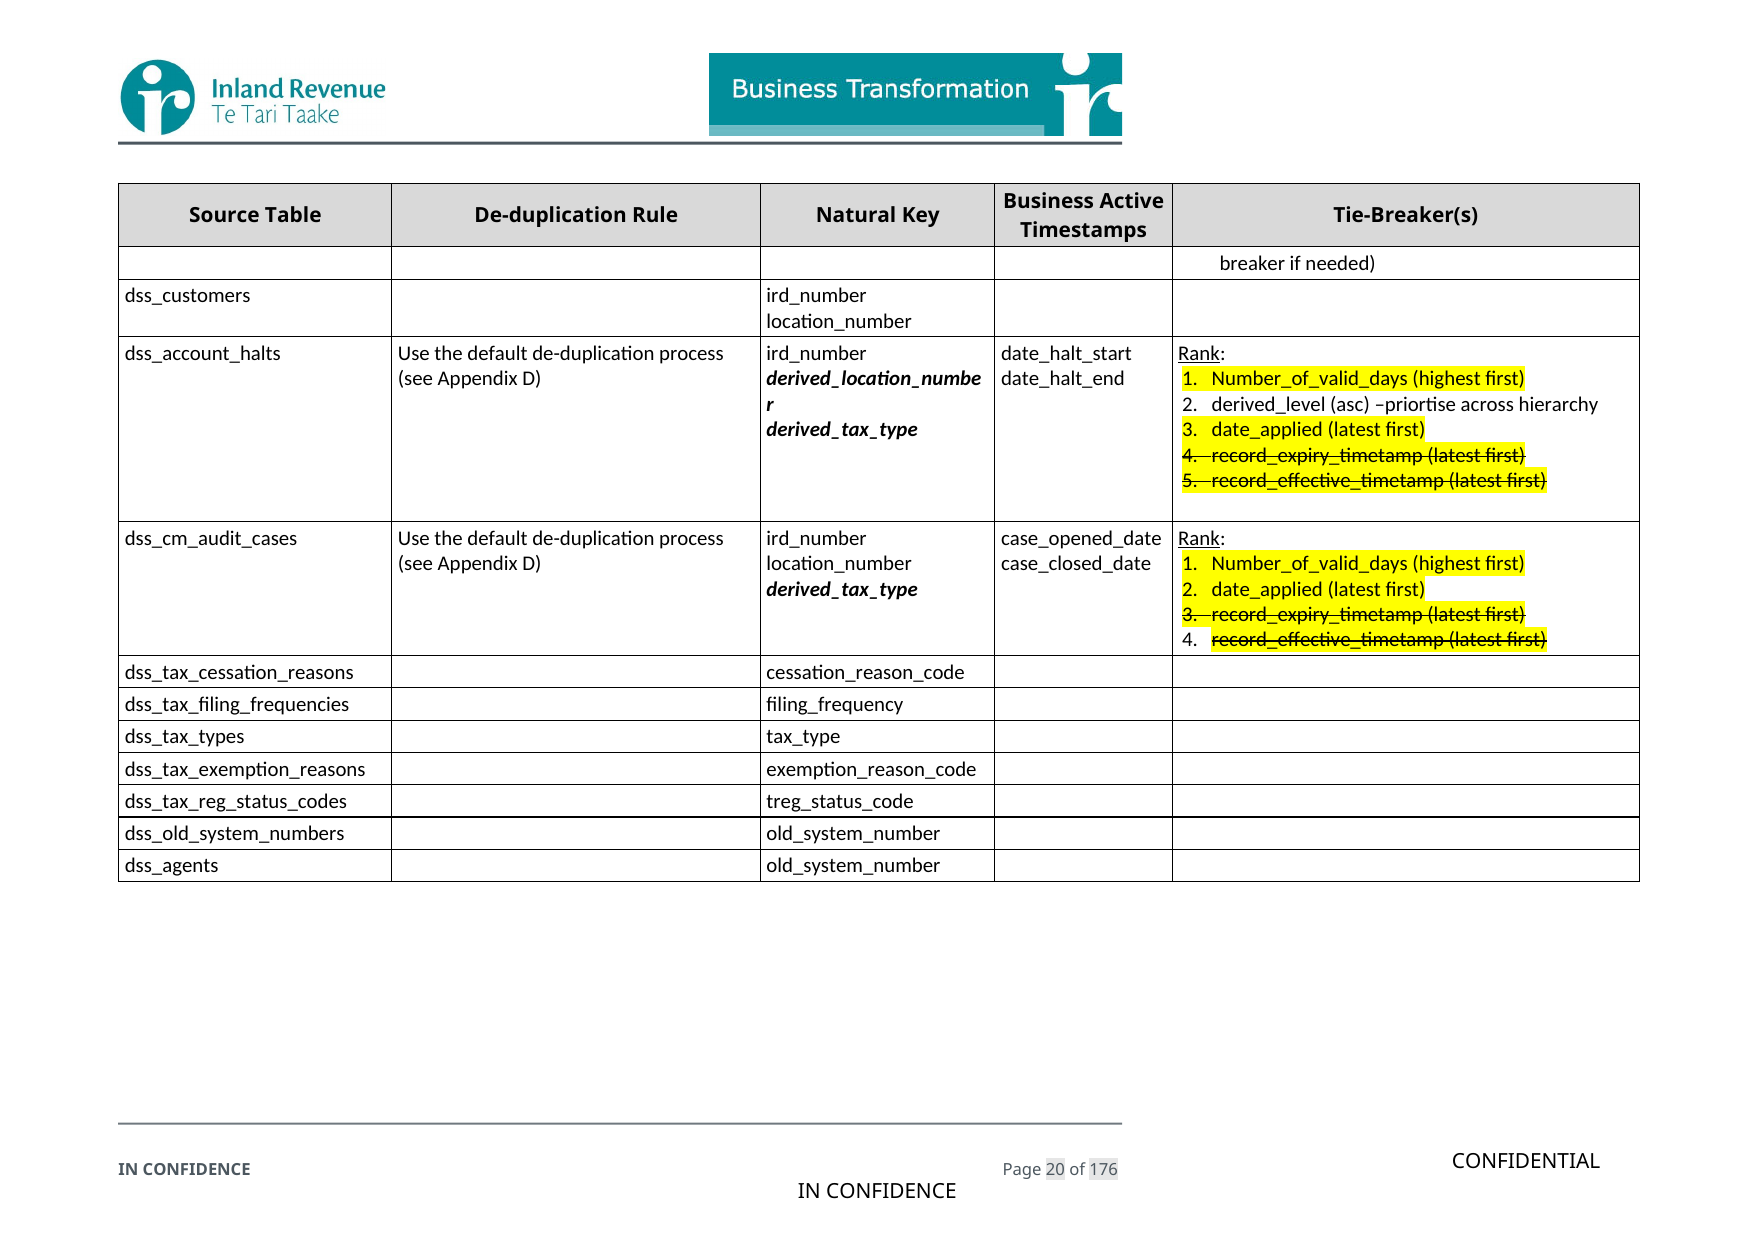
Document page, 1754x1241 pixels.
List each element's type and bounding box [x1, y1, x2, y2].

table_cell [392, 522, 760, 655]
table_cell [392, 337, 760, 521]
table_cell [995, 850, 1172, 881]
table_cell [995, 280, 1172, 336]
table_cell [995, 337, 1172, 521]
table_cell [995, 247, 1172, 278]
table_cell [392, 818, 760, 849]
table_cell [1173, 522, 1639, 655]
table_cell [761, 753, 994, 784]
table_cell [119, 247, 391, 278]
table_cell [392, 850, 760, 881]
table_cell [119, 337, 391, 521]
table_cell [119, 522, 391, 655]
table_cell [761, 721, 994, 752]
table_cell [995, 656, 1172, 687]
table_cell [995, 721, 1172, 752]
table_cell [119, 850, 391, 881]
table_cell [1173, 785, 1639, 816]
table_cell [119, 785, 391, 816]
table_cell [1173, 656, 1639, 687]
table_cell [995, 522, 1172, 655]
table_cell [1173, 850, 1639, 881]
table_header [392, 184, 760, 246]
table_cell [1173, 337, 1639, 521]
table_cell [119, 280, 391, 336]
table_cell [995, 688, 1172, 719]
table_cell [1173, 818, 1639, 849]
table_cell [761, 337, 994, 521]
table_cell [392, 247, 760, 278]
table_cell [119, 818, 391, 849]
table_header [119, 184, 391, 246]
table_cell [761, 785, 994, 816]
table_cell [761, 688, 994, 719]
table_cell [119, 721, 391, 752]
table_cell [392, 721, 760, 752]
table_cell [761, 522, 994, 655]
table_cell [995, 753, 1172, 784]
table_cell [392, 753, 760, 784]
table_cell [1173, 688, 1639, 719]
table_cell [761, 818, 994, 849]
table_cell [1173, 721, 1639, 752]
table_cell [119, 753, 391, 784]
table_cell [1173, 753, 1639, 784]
picture [709, 53, 1123, 136]
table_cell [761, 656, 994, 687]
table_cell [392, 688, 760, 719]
picture [118, 58, 386, 136]
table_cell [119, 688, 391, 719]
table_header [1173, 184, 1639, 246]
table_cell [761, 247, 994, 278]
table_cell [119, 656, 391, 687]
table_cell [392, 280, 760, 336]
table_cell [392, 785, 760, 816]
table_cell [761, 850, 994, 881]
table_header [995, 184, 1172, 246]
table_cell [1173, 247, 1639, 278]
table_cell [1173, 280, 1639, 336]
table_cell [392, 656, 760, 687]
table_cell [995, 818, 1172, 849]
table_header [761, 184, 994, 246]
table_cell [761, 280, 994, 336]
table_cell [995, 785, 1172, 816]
